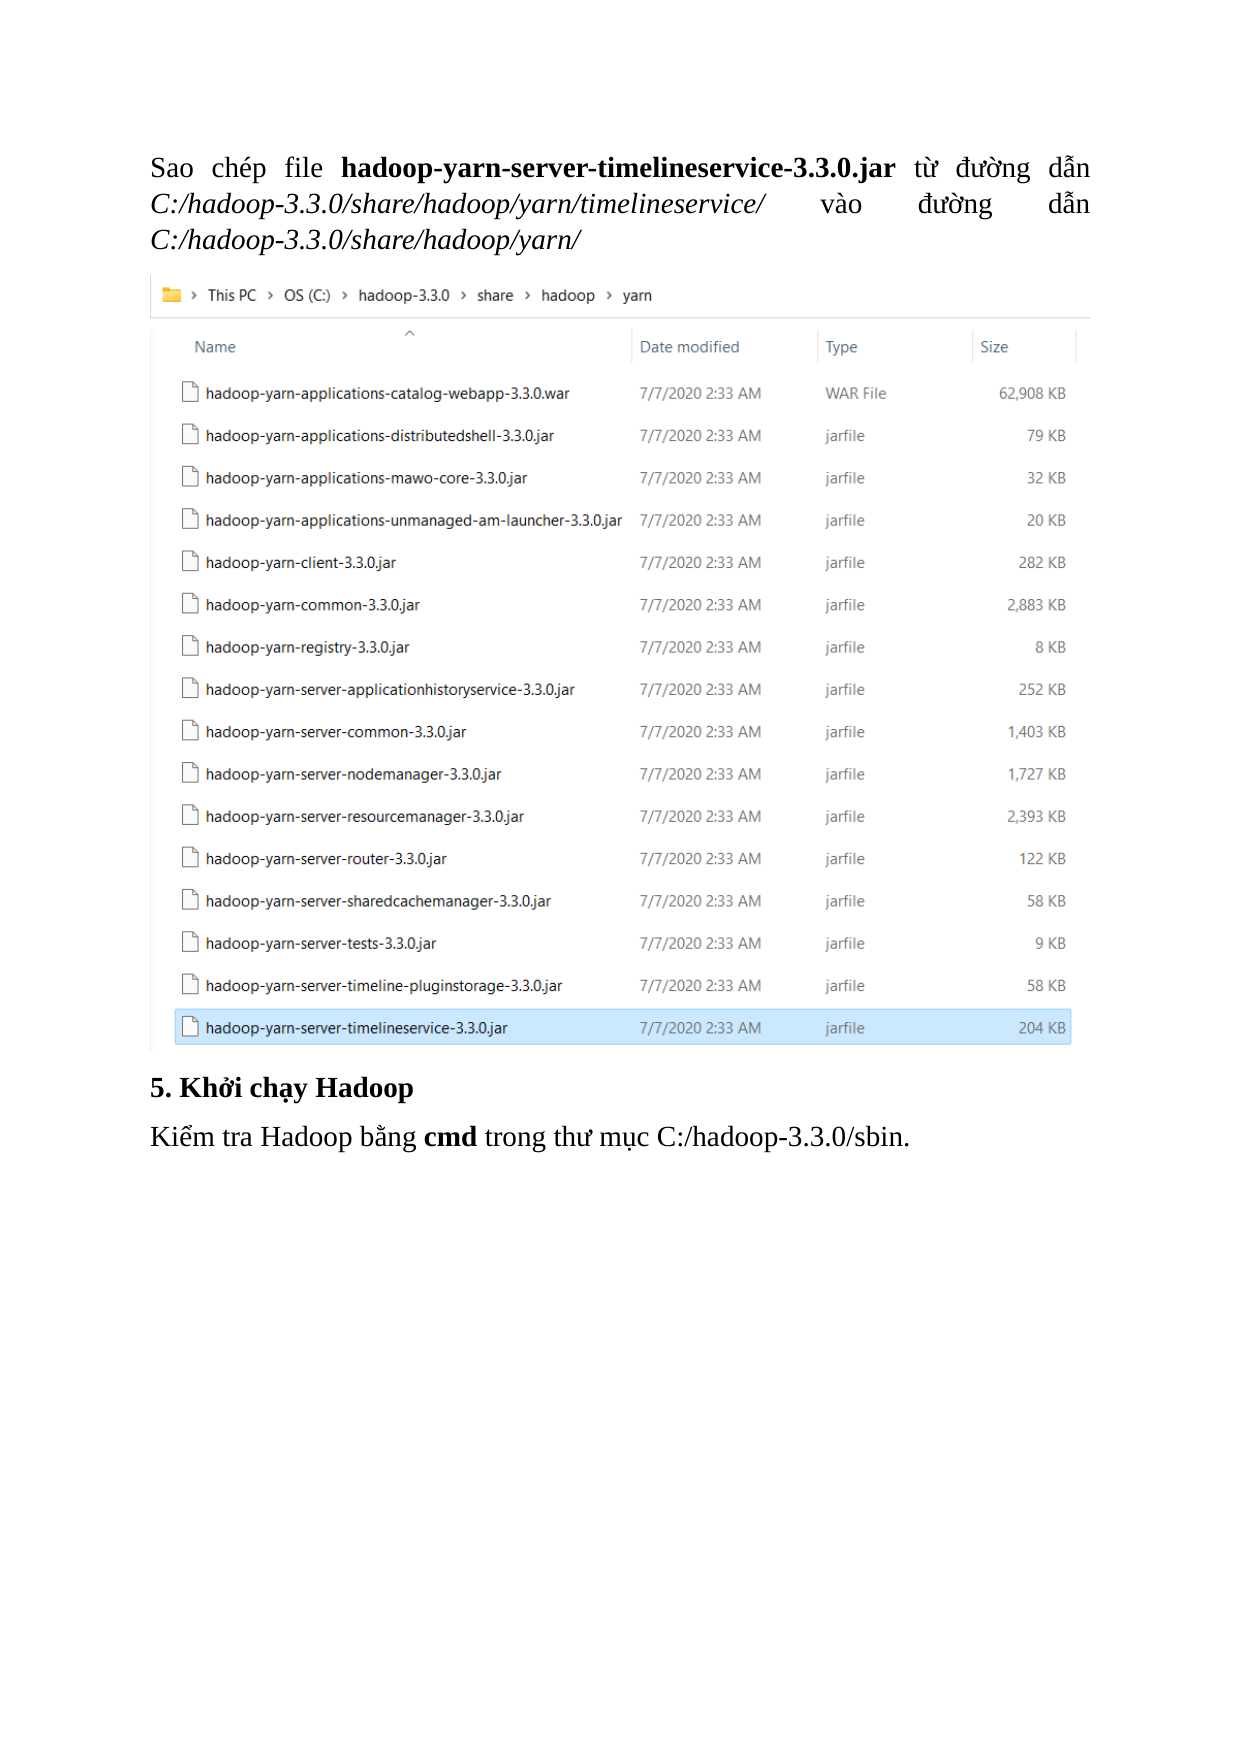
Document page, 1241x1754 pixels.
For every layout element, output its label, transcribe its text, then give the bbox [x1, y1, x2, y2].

picture [150, 275, 1090, 1052]
text Kiểm tra Hadoop bằng cmd trong thư mục C:/hadoop-3.3.0/sbin. [150, 1119, 1090, 1152]
subtitle 5. Khởi chạy Hadoop [150, 1070, 1090, 1104]
text Sao chép file hadoop-yarn-server-timelineservice-3.3.0.jar từ đường dẫn C:/hadoop-3.3.0/share/hadoop/yarn/timelineservice/ vào đường dẫn C:/hadoop-3.3.0/share/hadoop/yarn/ [150, 150, 1090, 256]
